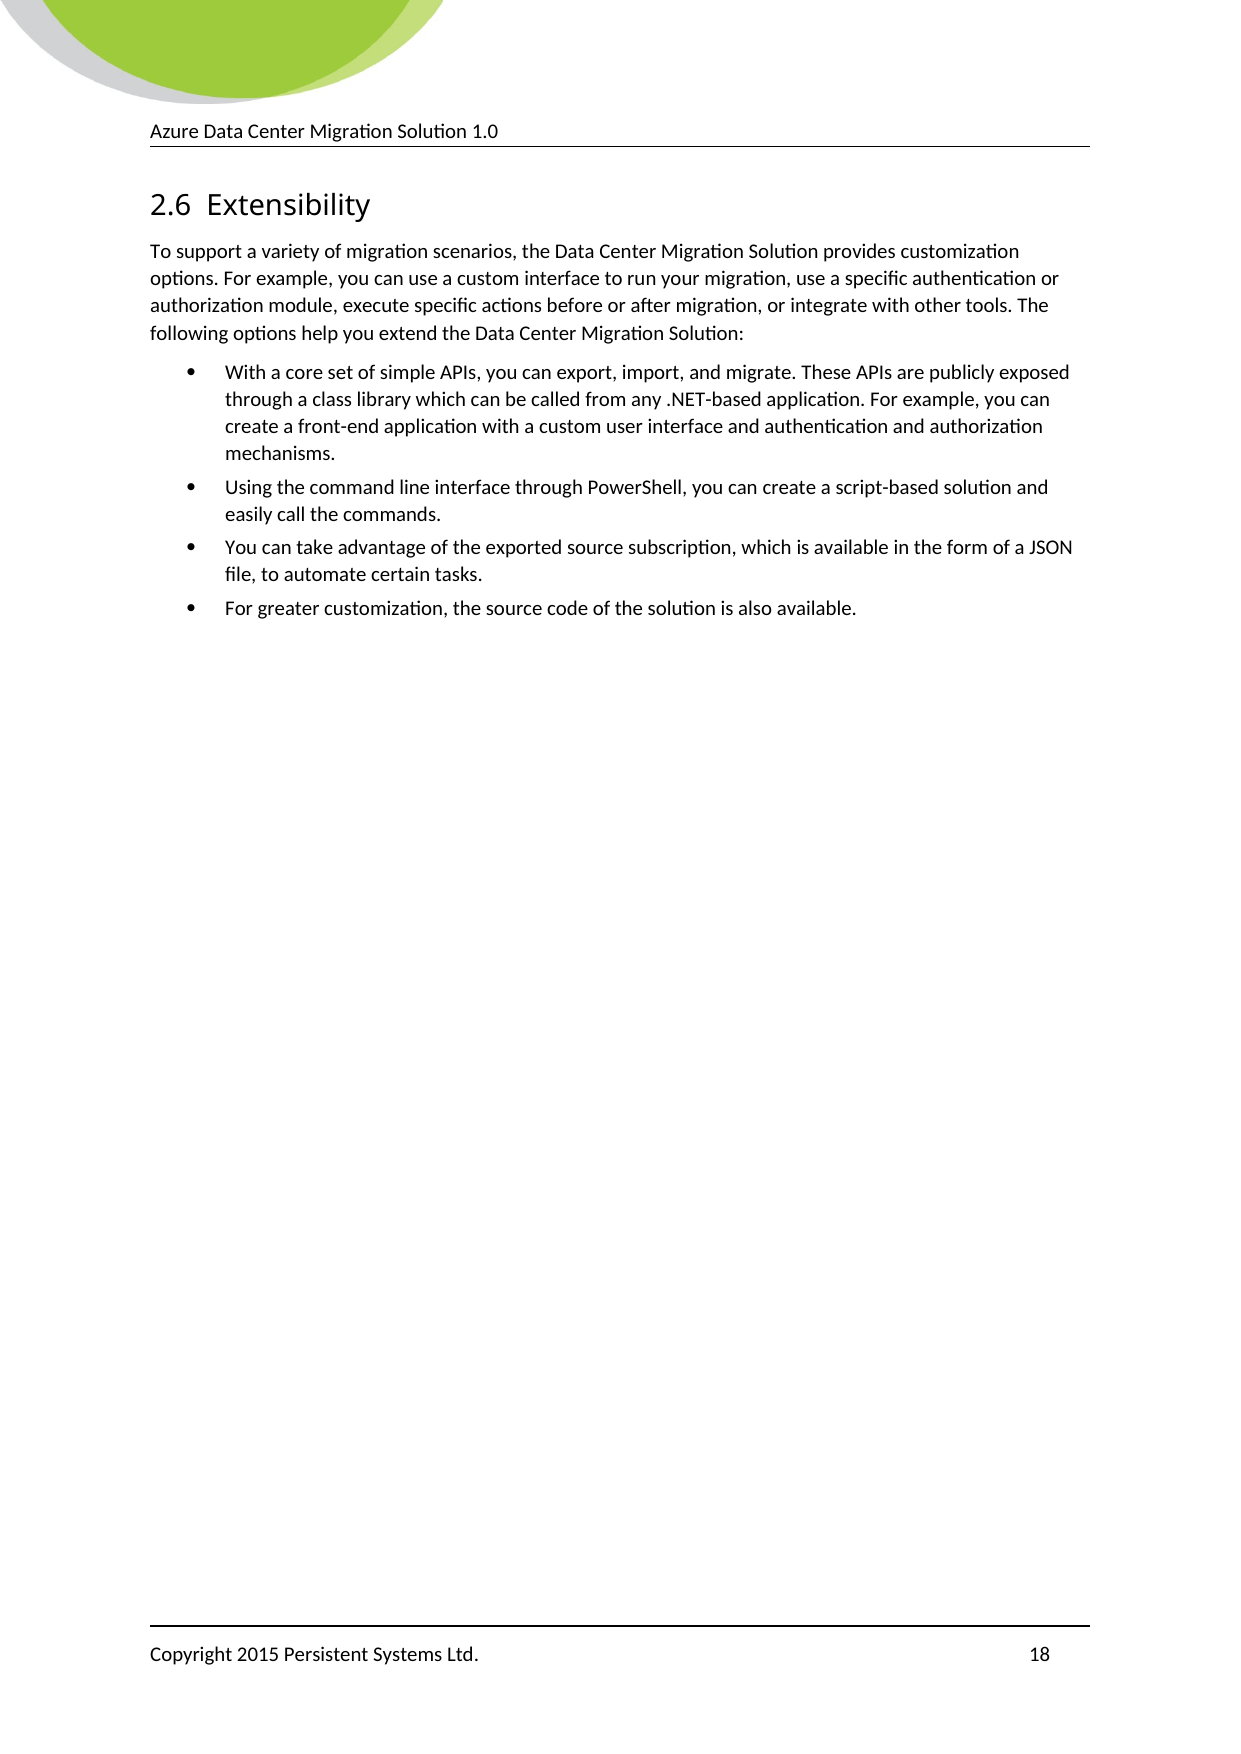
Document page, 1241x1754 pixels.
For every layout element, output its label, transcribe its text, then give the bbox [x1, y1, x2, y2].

text To support a variety of migration scenarios, the Data Center Migration Solution provides customization options. For example, you can use a custom interface to run your migration, use a specific authentication or authorization module, execute specific actions before or after migration, or integrate with other tools. The following options help you extend the Data Center Migration Solution: [150, 237, 1090, 345]
list With a core set of simple APIs, you can export, import, and migrate. These APIs are publicly exposed through a class library which can be called from any .NET-based application. For example, you can create a front-end application with a custom user interface and authentication and authorization mechanisms. [187, 358, 1090, 466]
picture [0, 0, 443, 104]
subtitle Extensibility [150, 185, 1090, 224]
list For greater customization, the source code of the solution is also available. [187, 593, 1090, 620]
list You can take advantage of the exported source subscription, which is available in the form of a JSON file, to automate certain tasks. [187, 533, 1090, 587]
list Using the command line interface through PowerShell, you can create a script-based solution and easily call the commands. [187, 472, 1090, 526]
